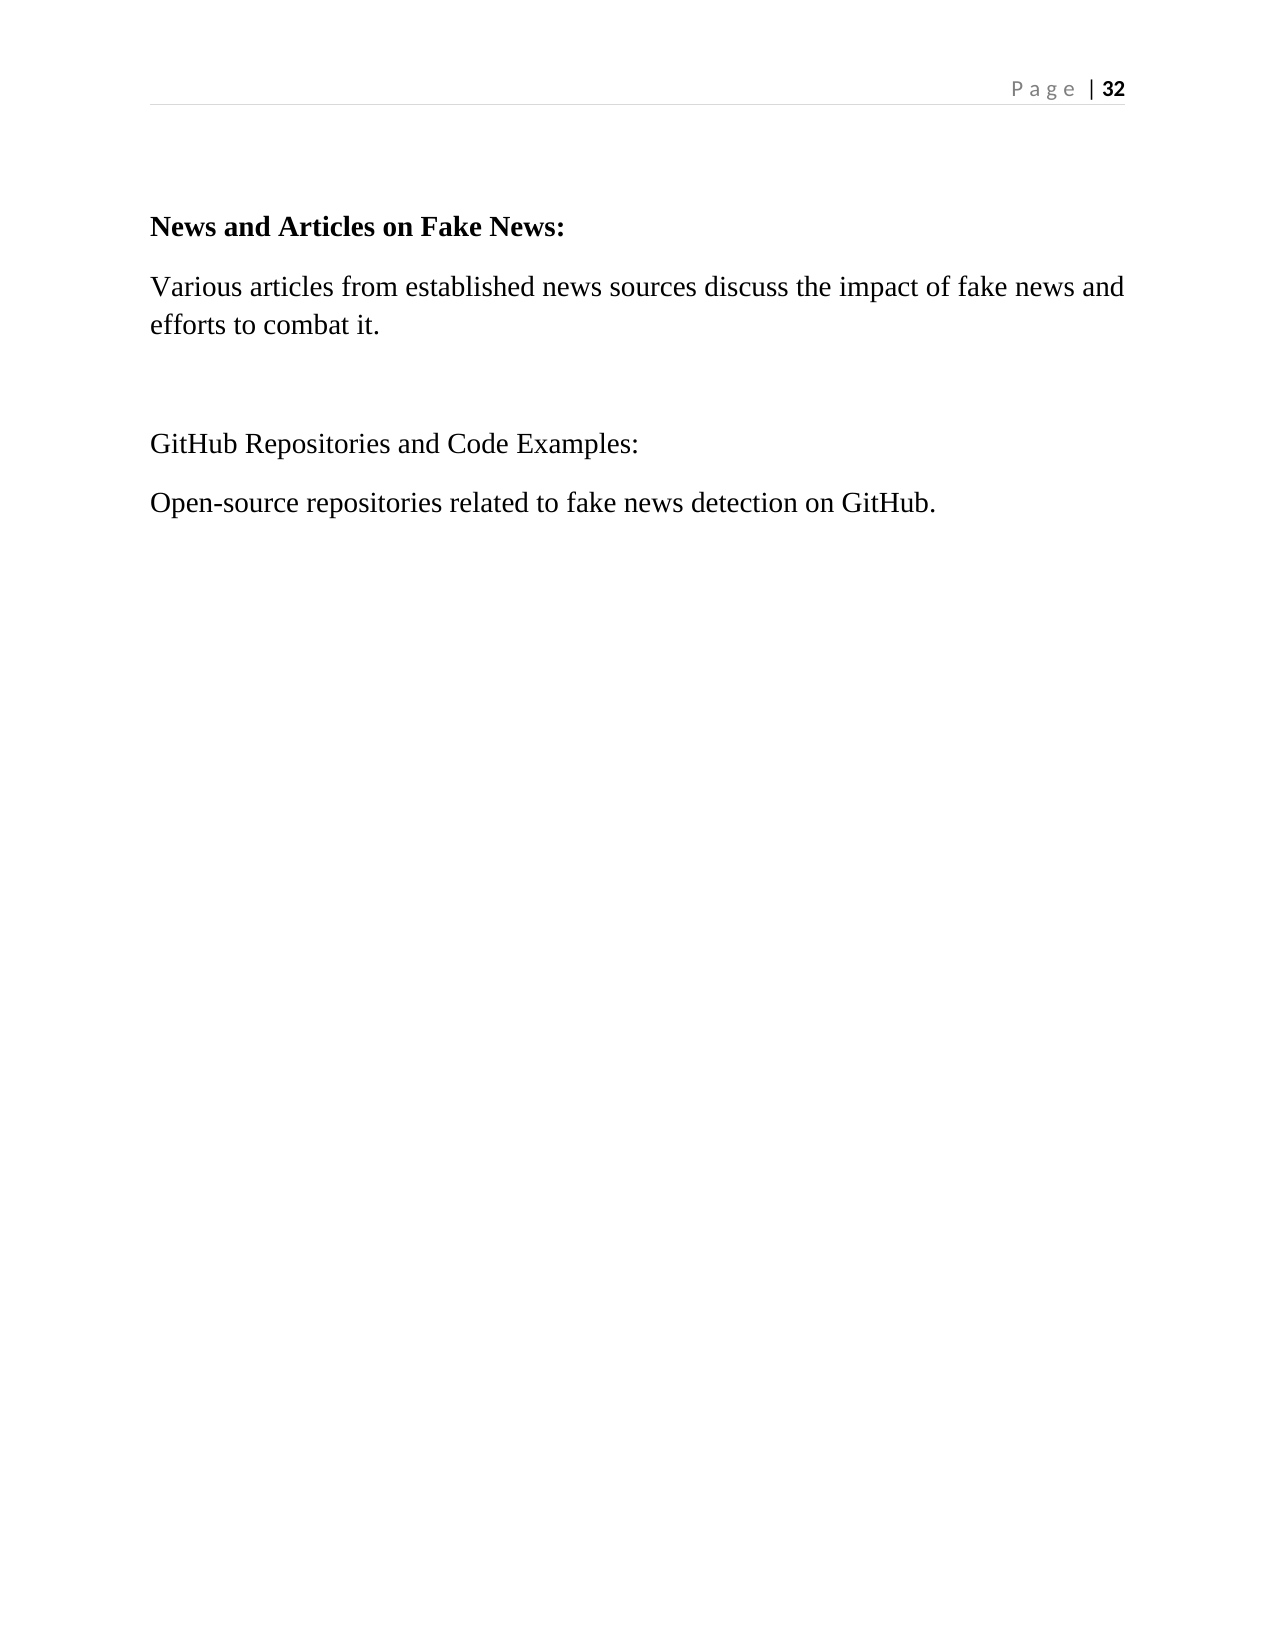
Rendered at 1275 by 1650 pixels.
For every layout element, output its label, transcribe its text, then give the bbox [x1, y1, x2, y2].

text News and Articles on Fake News: [150, 209, 1125, 243]
text Open-source repositories related to fake news detection on GitHub. [150, 485, 1125, 519]
text Various articles from established news sources discuss the impact of fake news and efforts to combat it. [150, 269, 1125, 341]
text GitHub Repositories and Code Examples: [150, 426, 1125, 459]
